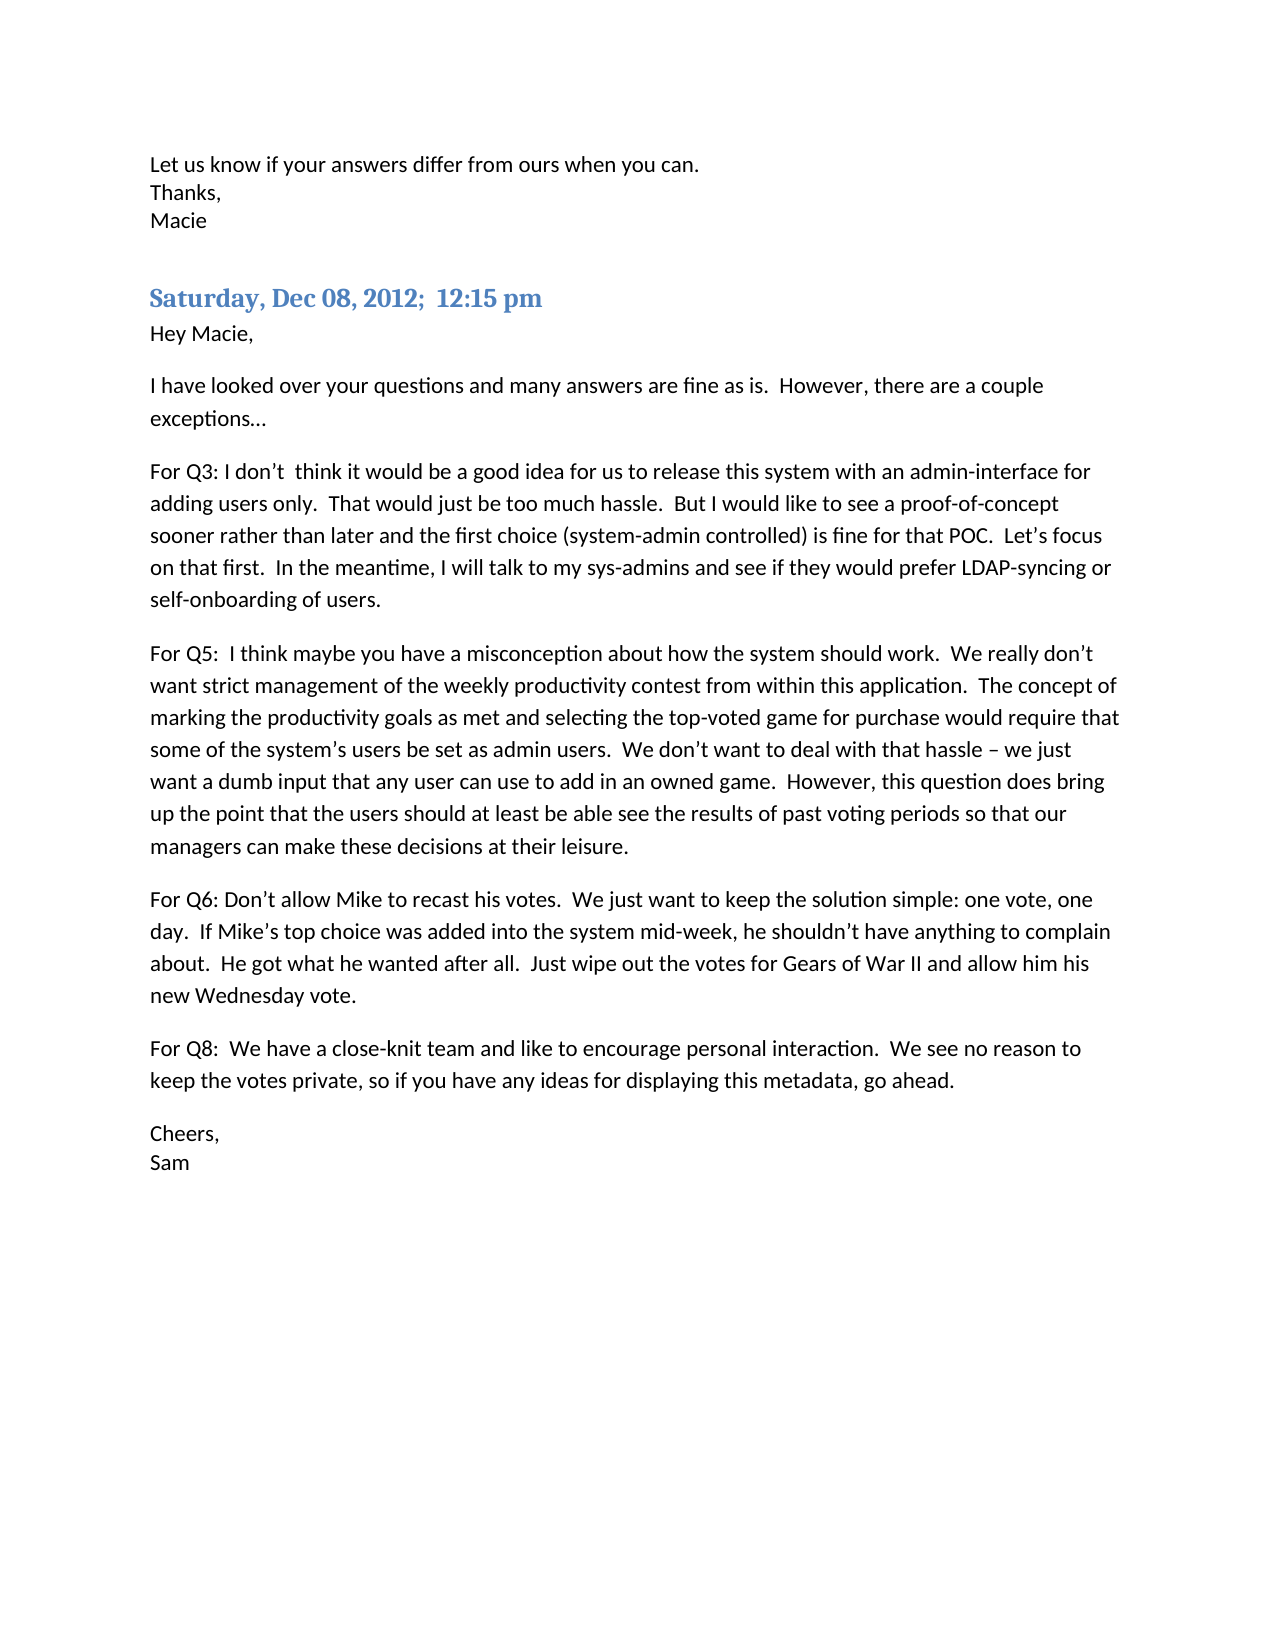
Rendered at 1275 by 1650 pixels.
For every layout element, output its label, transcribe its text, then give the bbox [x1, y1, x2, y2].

text For Q8: We have a close-knit team and like to encourage personal interaction. We see no reason to keep the votes private, so if you have any ideas for displaying this metadata, go ahead. [150, 1034, 1125, 1094]
text Sam [150, 1148, 1125, 1176]
text For Q6: Don’t allow Mike to recast his votes. We just want to keep the solution simple: one vote, one day. If Mike’s top choice was added into the system mid-week, he shouldn’t have anything to complain about. He got what he wanted after all. Just wipe out the votes for Gears of War II and allow him his new Wednesday vote. [150, 885, 1125, 1009]
text Cheers, [150, 1119, 1125, 1148]
subtitle Saturday, Dec 08, 2012; 12:15 pm [150, 283, 1125, 314]
text For Q3: I don’t think it would be a good idea for us to release this system with an admin-interface for adding users only. That would just be too much hassle. But I would like to see a proof-of-concept sooner rather than later and the first choice (system-admin controlled) is fine for that POC. Let’s focus on that first. In the meantime, I will talk to my sys-admins and see if they would prefer LDAP-syncing or self-onboarding of users. [150, 457, 1125, 614]
text Let us know if your answers differ from ours when you can. [150, 150, 1125, 178]
text Thanks, [150, 178, 1125, 206]
text I have looked over your questions and many answers are fine as is. However, there are a couple exceptions… [150, 372, 1125, 432]
text For Q5: I think maybe you have a misconception about how the system should work. We really don’t want strict management of the weekly productivity contest from within this application. The concept of marking the productivity goals as met and selecting the top-voted game for purchase would require that some of the system’s users be set as admin users. We don’t want to deal with that hassle – we just want a dumb input that any user can use to add in an owned game. However, this question does bring up the point that the users should at least be able see the results of past voting periods so that our managers can make these decisions at their leisure. [150, 639, 1125, 860]
text Hey Macie, [150, 319, 1125, 347]
text Macie [150, 206, 1125, 234]
